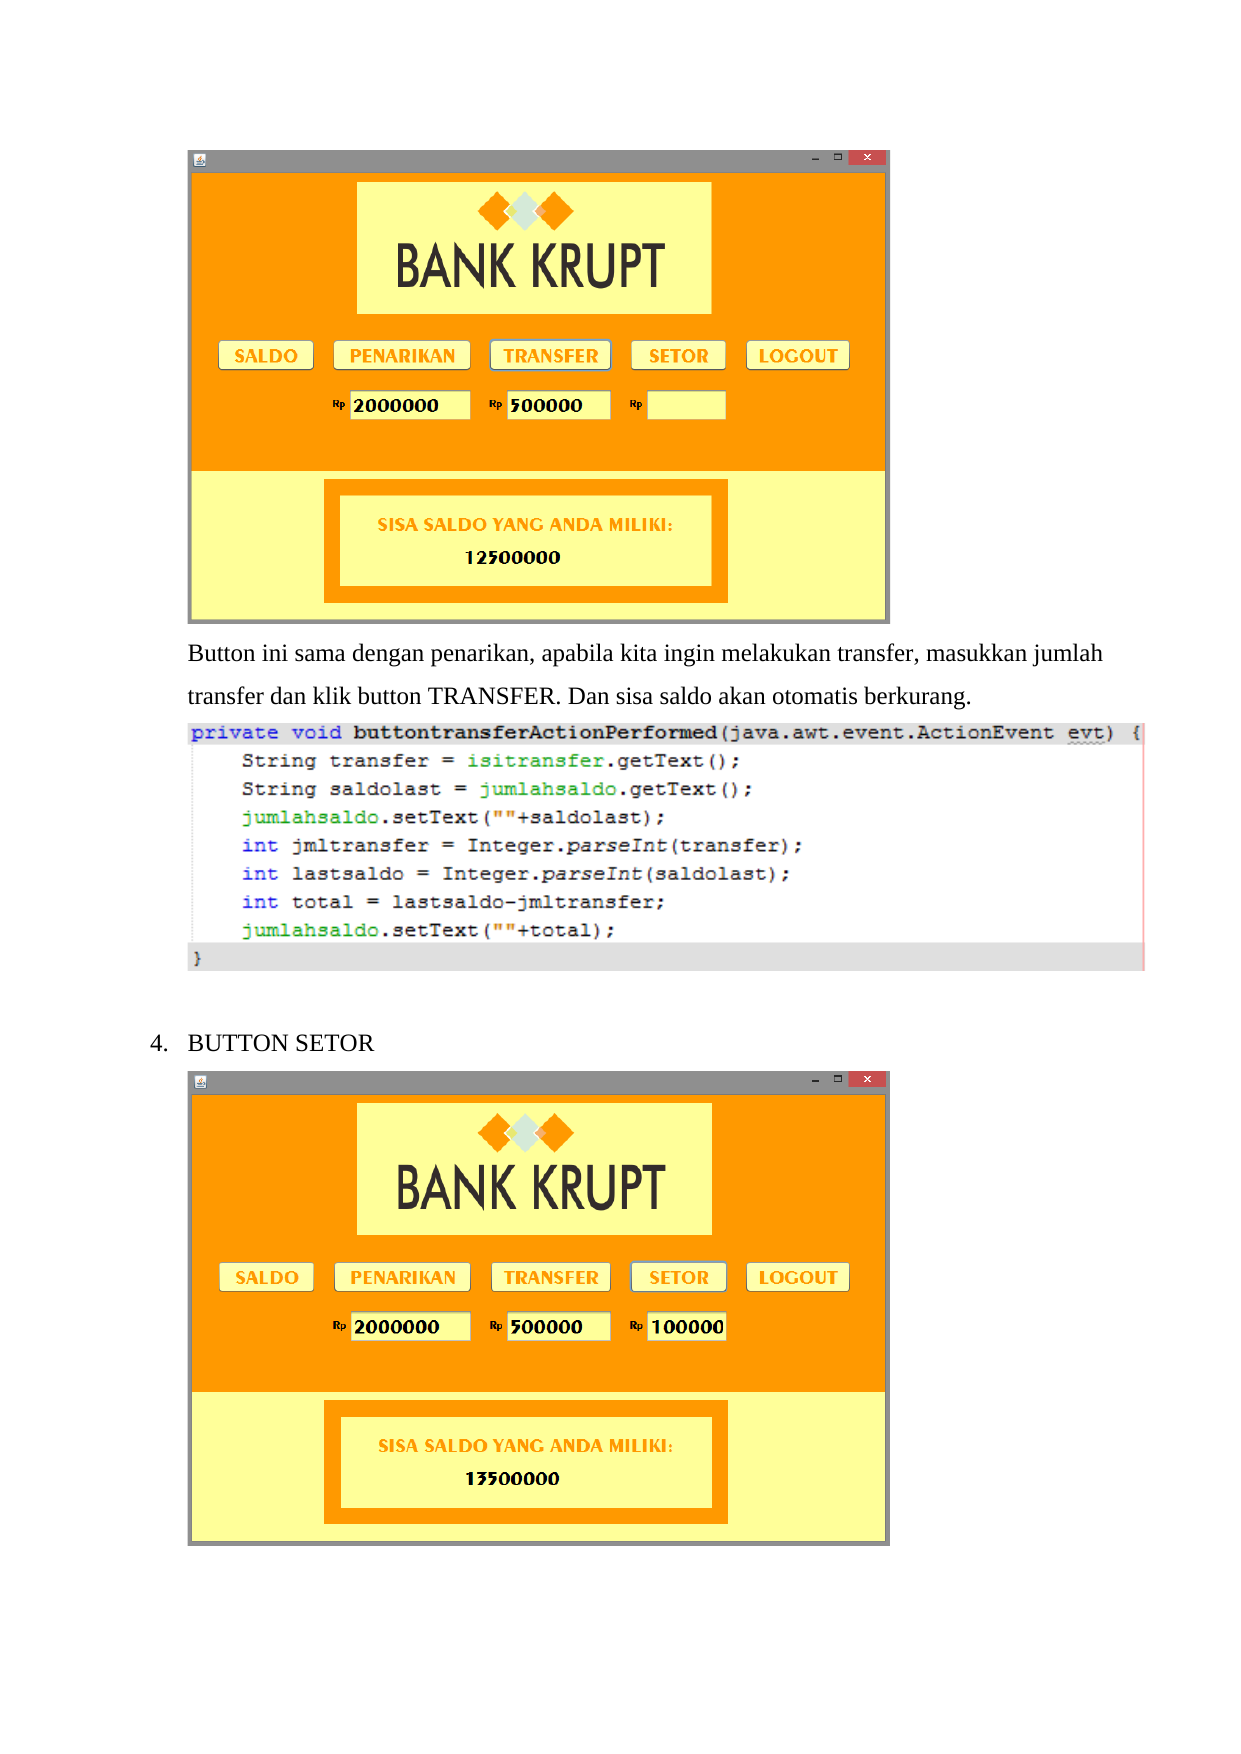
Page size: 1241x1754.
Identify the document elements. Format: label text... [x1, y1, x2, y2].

picture [187, 1071, 890, 1546]
list BUTTON SETOR [150, 1028, 1128, 1057]
picture [187, 723, 1146, 971]
picture [187, 150, 891, 624]
list Button ini sama dengan penarikan, apabila kita ingin melakukan transfer, masukkan jumlah transfer dan klik button TRANSFER. Dan sisa saldo akan otomatis berkurang. [187, 638, 1128, 709]
